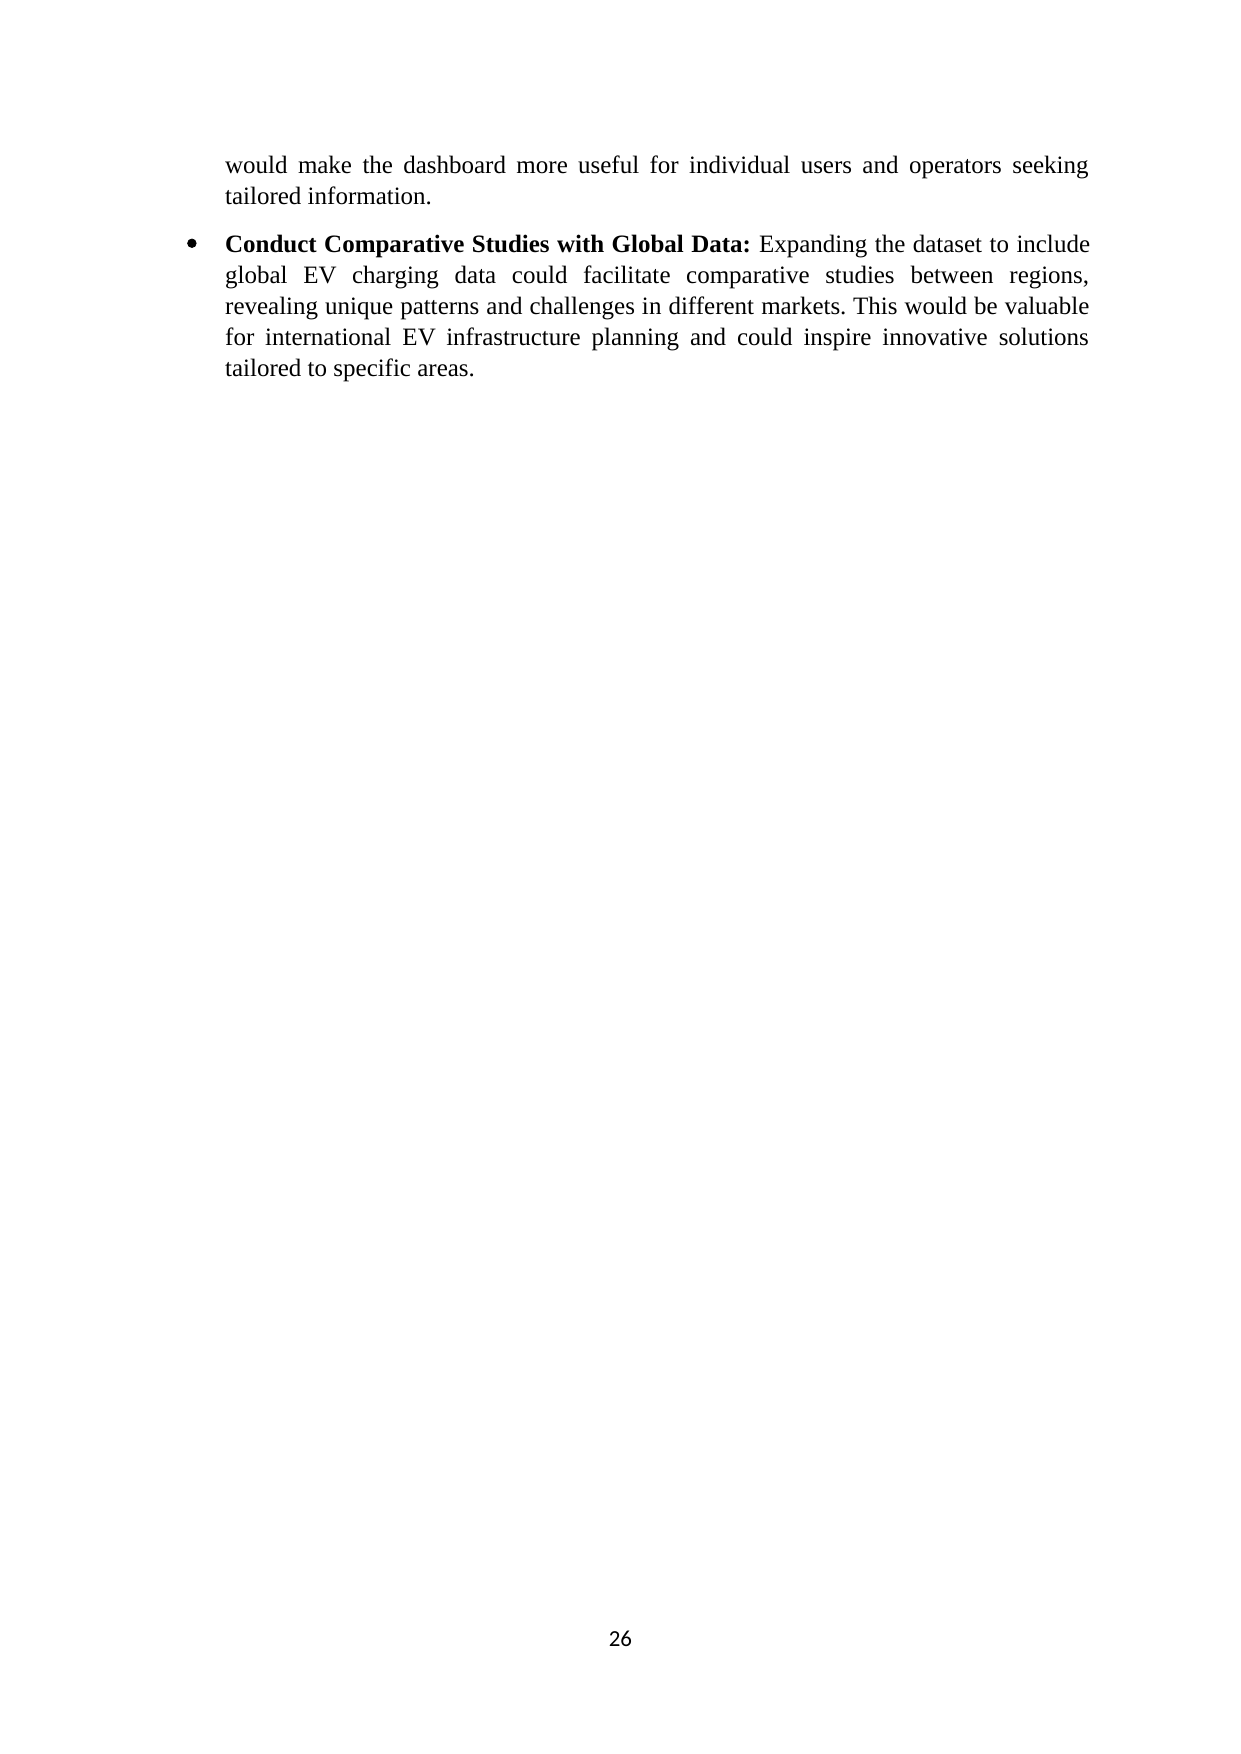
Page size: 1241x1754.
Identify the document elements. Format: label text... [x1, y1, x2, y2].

list Conduct Comparative Studies with Global Data: Expanding the dataset to include global EV charging data could facilitate comparative studies between regions, revealing unique patterns and challenges in different markets. This would be valuable for international EV infrastructure planning and could inspire innovative solutions tailored to specific areas. [187, 229, 1090, 382]
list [187, 150, 1090, 210]
